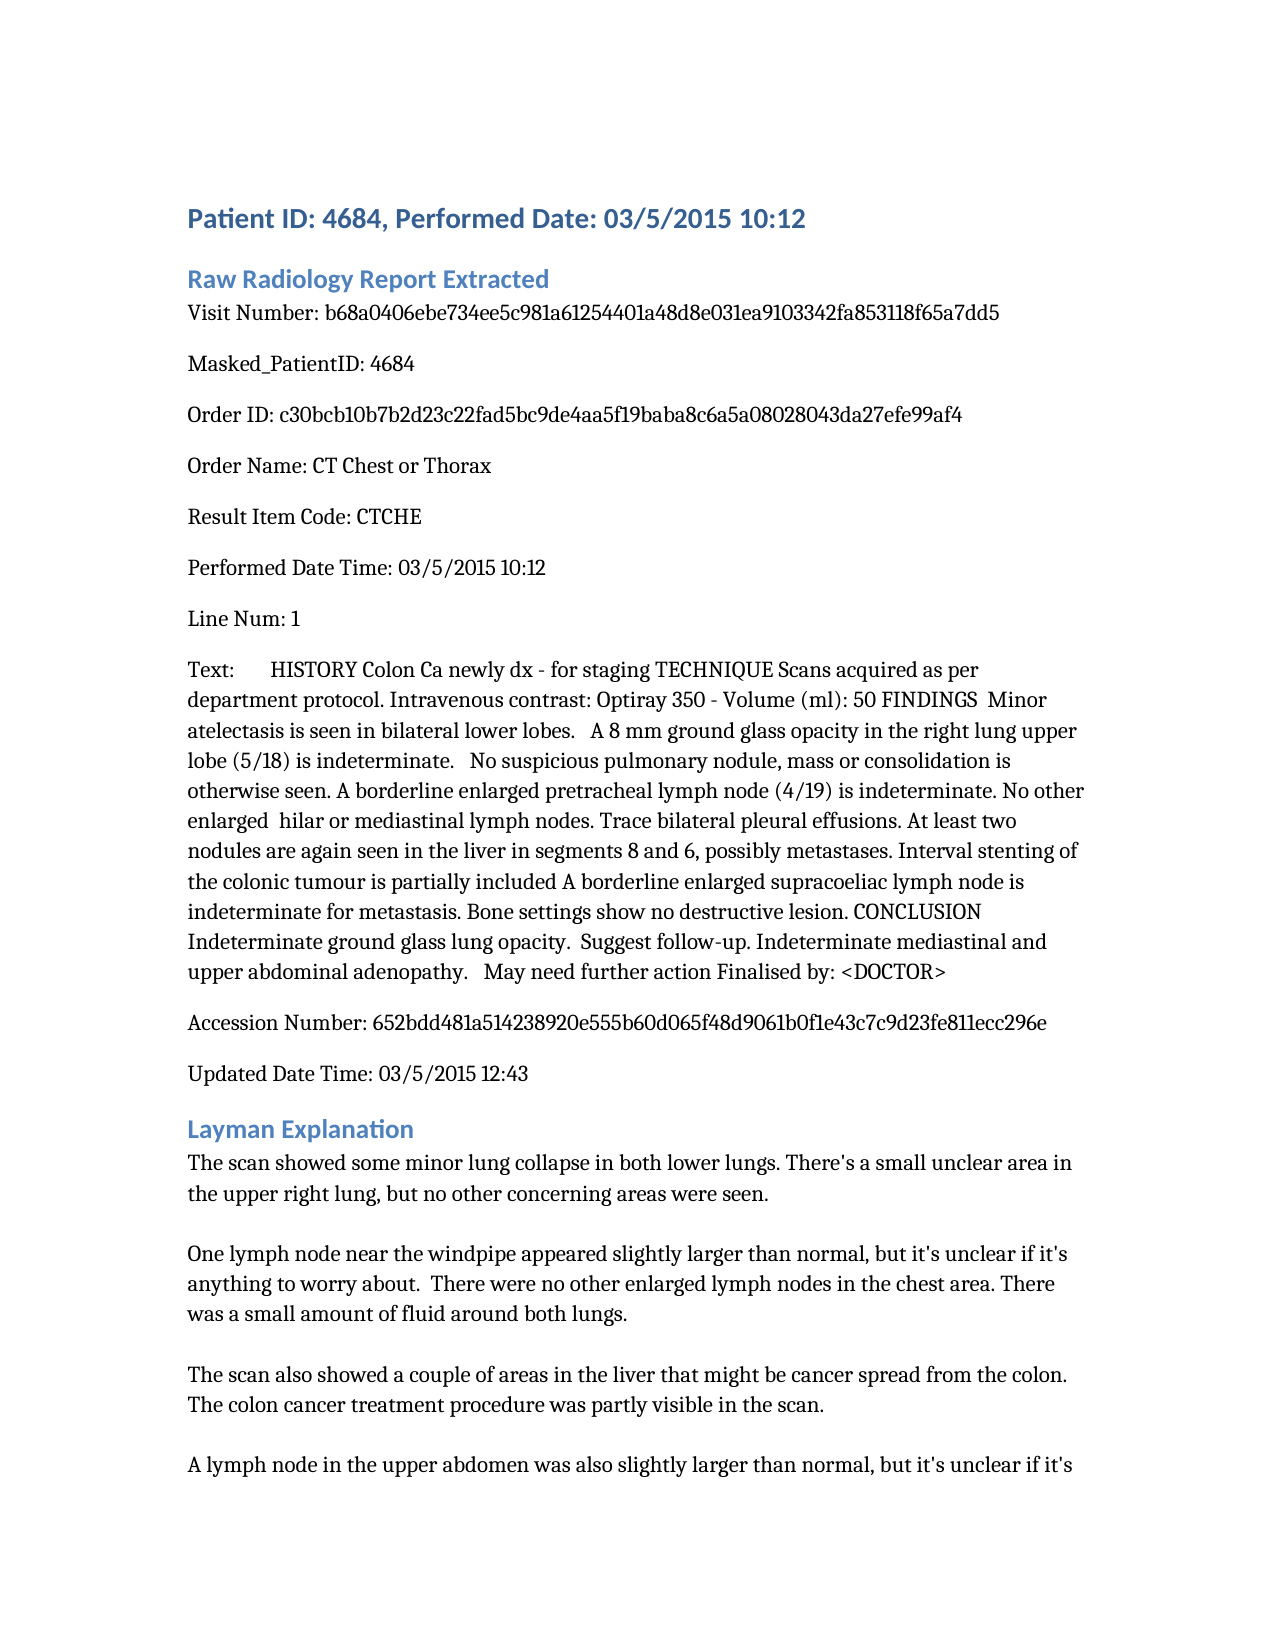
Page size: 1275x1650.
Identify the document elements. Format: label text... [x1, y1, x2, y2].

text Text: HISTORY Colon Ca newly dx - for staging TECHNIQUE Scans acquired as per department protocol. Intravenous contrast: Optiray 350 - Volume (ml): 50 FINDINGS Minor atelectasis is seen in bilateral lower lobes. A 8 mm ground glass opacity in the right lung upper lobe (5/18) is indeterminate. No suspicious pulmonary nodule, mass or consolidation is otherwise seen. A borderline enlarged pretracheal lymph node (4/19) is indeterminate. No other enlarged hilar or mediastinal lymph nodes. Trace bilateral pleural effusions. At least two nodules are again seen in the liver in segments 8 and 6, possibly metastases. Interval stenting of the colonic tumour is partially included A borderline enlarged supracoeliac lymph node is indeterminate for metastasis. Bone settings show no destructive lesion. CONCLUSION Indeterminate ground glass lung opacity. Suggest follow-up. Indeterminate mediastinal and upper abdominal adenopathy. May need further action Finalised by: <DOCTOR> [187, 657, 1087, 985]
text Visit Number: b68a0406ebe734ee5c981a61254401a48d8e031ea9103342fa853118f65a7dd5 [187, 300, 1087, 326]
text Performed Date Time: 03/5/2015 10:12 [187, 555, 1087, 581]
subtitle Layman Explanation [187, 1112, 1087, 1145]
text Line Num: 1 [187, 606, 1087, 632]
text Result Item Code: CTCHE [187, 504, 1087, 530]
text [187, 1150, 1087, 1478]
subtitle Raw Radiology Report Extracted [187, 262, 1087, 295]
text Accession Number: 652bdd481a514238920e555b60d065f48d9061b0f1e43c7c9d23fe811ecc296e [187, 1010, 1087, 1036]
text Order ID: c30bcb10b7b2d23c22fad5bc9de4aa5f19baba8c6a5a08028043da27efe99af4 [187, 402, 1087, 428]
subtitle Patient ID: 4684, Performed Date: 03/5/2015 10:12 [187, 200, 1087, 236]
text Order Name: CT Chest or Thorax [187, 453, 1087, 479]
text Updated Date Time: 03/5/2015 12:43 [187, 1061, 1087, 1087]
text Masked_PatientID: 4684 [187, 351, 1087, 377]
